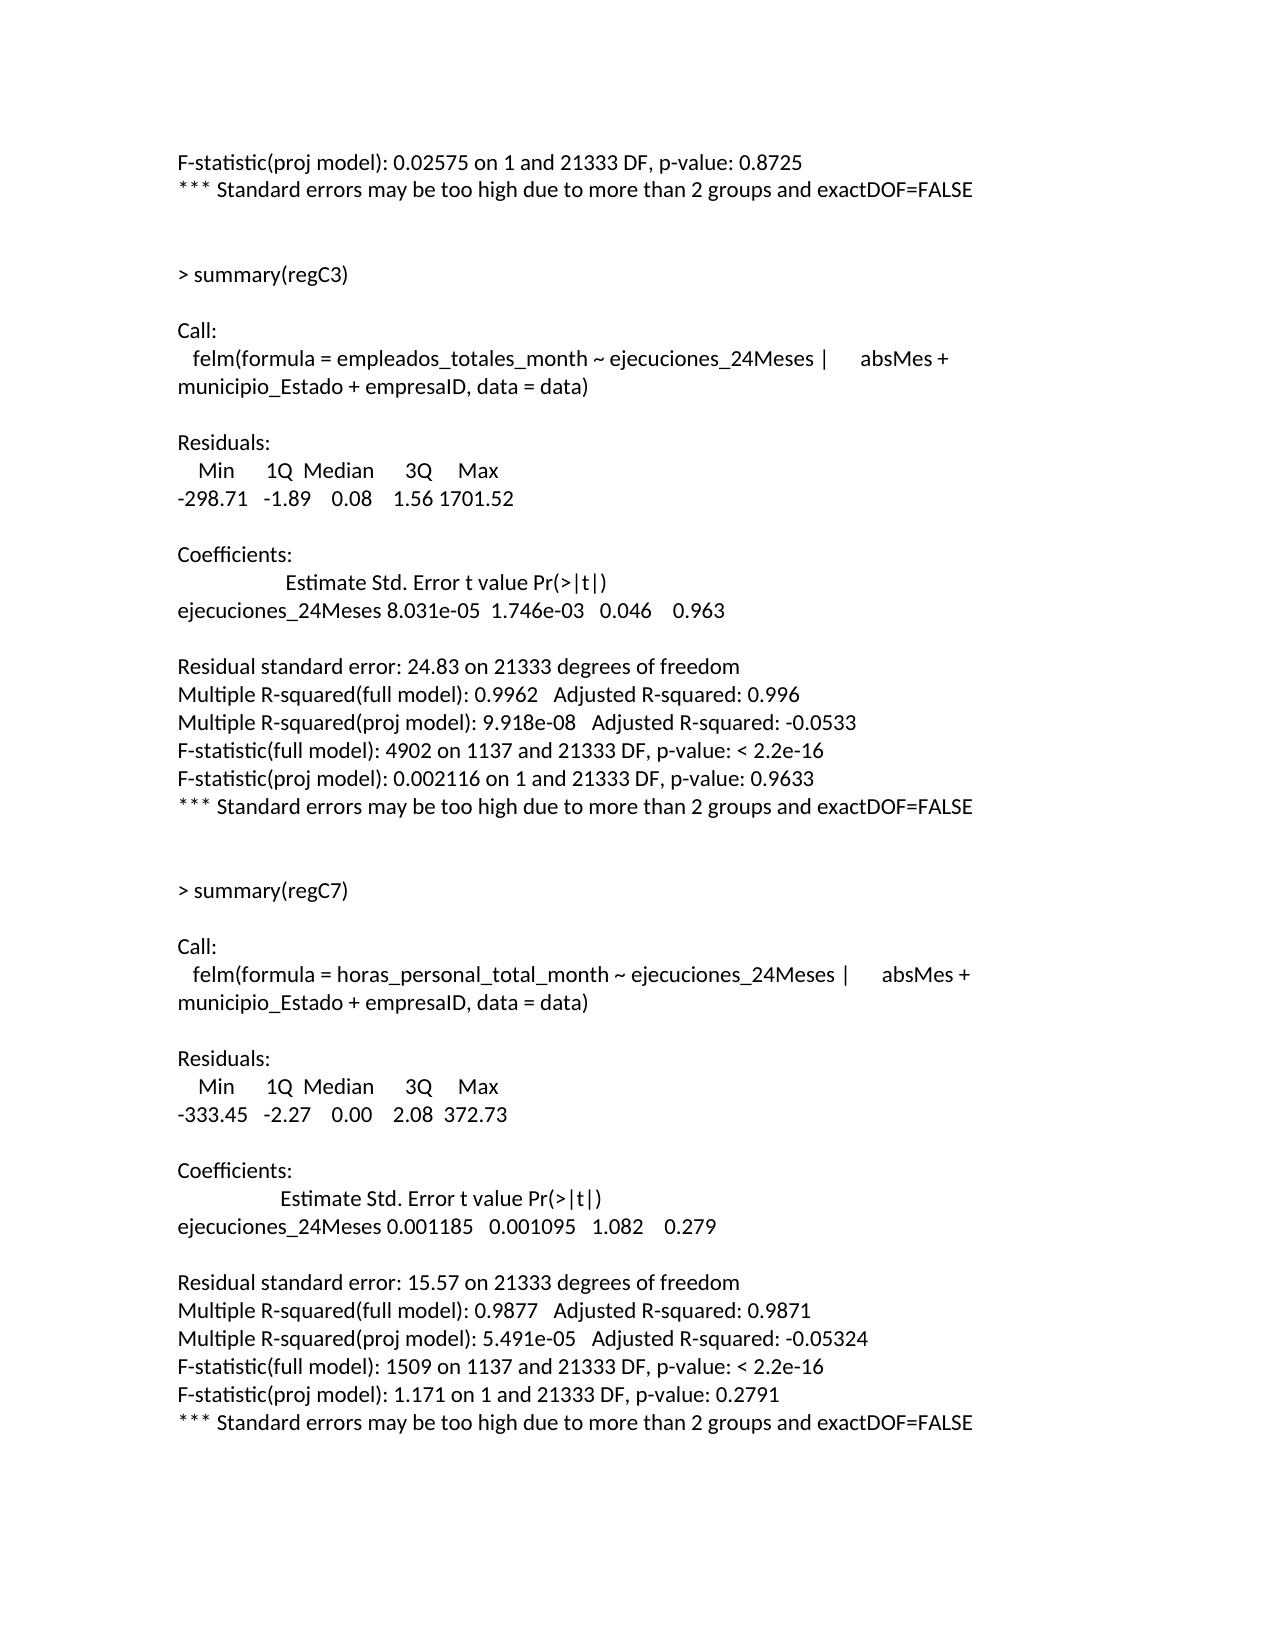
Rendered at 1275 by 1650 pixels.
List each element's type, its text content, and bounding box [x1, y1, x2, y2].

text Multiple R-squared(proj model): 9.918e-08 Adjusted R-squared: -0.0533 [177, 708, 1098, 736]
text F-statistic(proj model): 1.171 on 1 and 21333 DF, p-value: 0.2791 [177, 1381, 1098, 1408]
text ejecuciones_24Meses 8.031e-05 1.746e-03 0.046 0.963 [177, 596, 1098, 624]
text F-statistic(proj model): 0.02575 on 1 and 21333 DF, p-value: 0.8725 [177, 148, 1098, 176]
text felm(formula = empleados_totales_month ~ ejecuciones_24Meses | absMes + municipio_Estado + empresaID, data = data) [177, 344, 1098, 400]
text Multiple R-squared(full model): 0.9962 Adjusted R-squared: 0.996 [177, 680, 1098, 708]
text F-statistic(full model): 1509 on 1137 and 21333 DF, p-value: < 2.2e-16 [177, 1352, 1098, 1381]
text Call: [177, 316, 1098, 344]
text Residual standard error: 15.57 on 21333 degrees of freedom [177, 1268, 1098, 1296]
text F-statistic(proj model): 0.002116 on 1 and 21333 DF, p-value: 0.9633 [177, 764, 1098, 792]
text Call: [177, 932, 1098, 960]
text Min 1Q Median 3Q Max [177, 456, 1098, 484]
text F-statistic(full model): 4902 on 1137 and 21333 DF, p-value: < 2.2e-16 [177, 736, 1098, 764]
text Estimate Std. Error t value Pr(>|t|) [177, 1184, 1098, 1212]
text Min 1Q Median 3Q Max [177, 1072, 1098, 1100]
text Coefficients: [177, 1156, 1098, 1184]
text ejecuciones_24Meses 0.001185 0.001095 1.082 0.279 [177, 1212, 1098, 1240]
text > summary(regC7) [177, 876, 1098, 904]
text Residual standard error: 24.83 on 21333 degrees of freedom [177, 652, 1098, 680]
text -333.45 -2.27 0.00 2.08 372.73 [177, 1100, 1098, 1128]
text Residuals: [177, 1044, 1098, 1072]
text Coefficients: [177, 540, 1098, 568]
text *** Standard errors may be too high due to more than 2 groups and exactDOF=FALSE [177, 176, 1098, 204]
text > summary(regC3) [177, 260, 1098, 288]
text Estimate Std. Error t value Pr(>|t|) [177, 568, 1098, 596]
text Residuals: [177, 428, 1098, 456]
text *** Standard errors may be too high due to more than 2 groups and exactDOF=FALSE [177, 792, 1098, 820]
text felm(formula = horas_personal_total_month ~ ejecuciones_24Meses | absMes + municipio_Estado + empresaID, data = data) [177, 960, 1098, 1016]
text *** Standard errors may be too high due to more than 2 groups and exactDOF=FALSE [177, 1408, 1098, 1437]
text Multiple R-squared(proj model): 5.491e-05 Adjusted R-squared: -0.05324 [177, 1324, 1098, 1352]
text Multiple R-squared(full model): 0.9877 Adjusted R-squared: 0.9871 [177, 1296, 1098, 1324]
text -298.71 -1.89 0.08 1.56 1701.52 [177, 484, 1098, 512]
